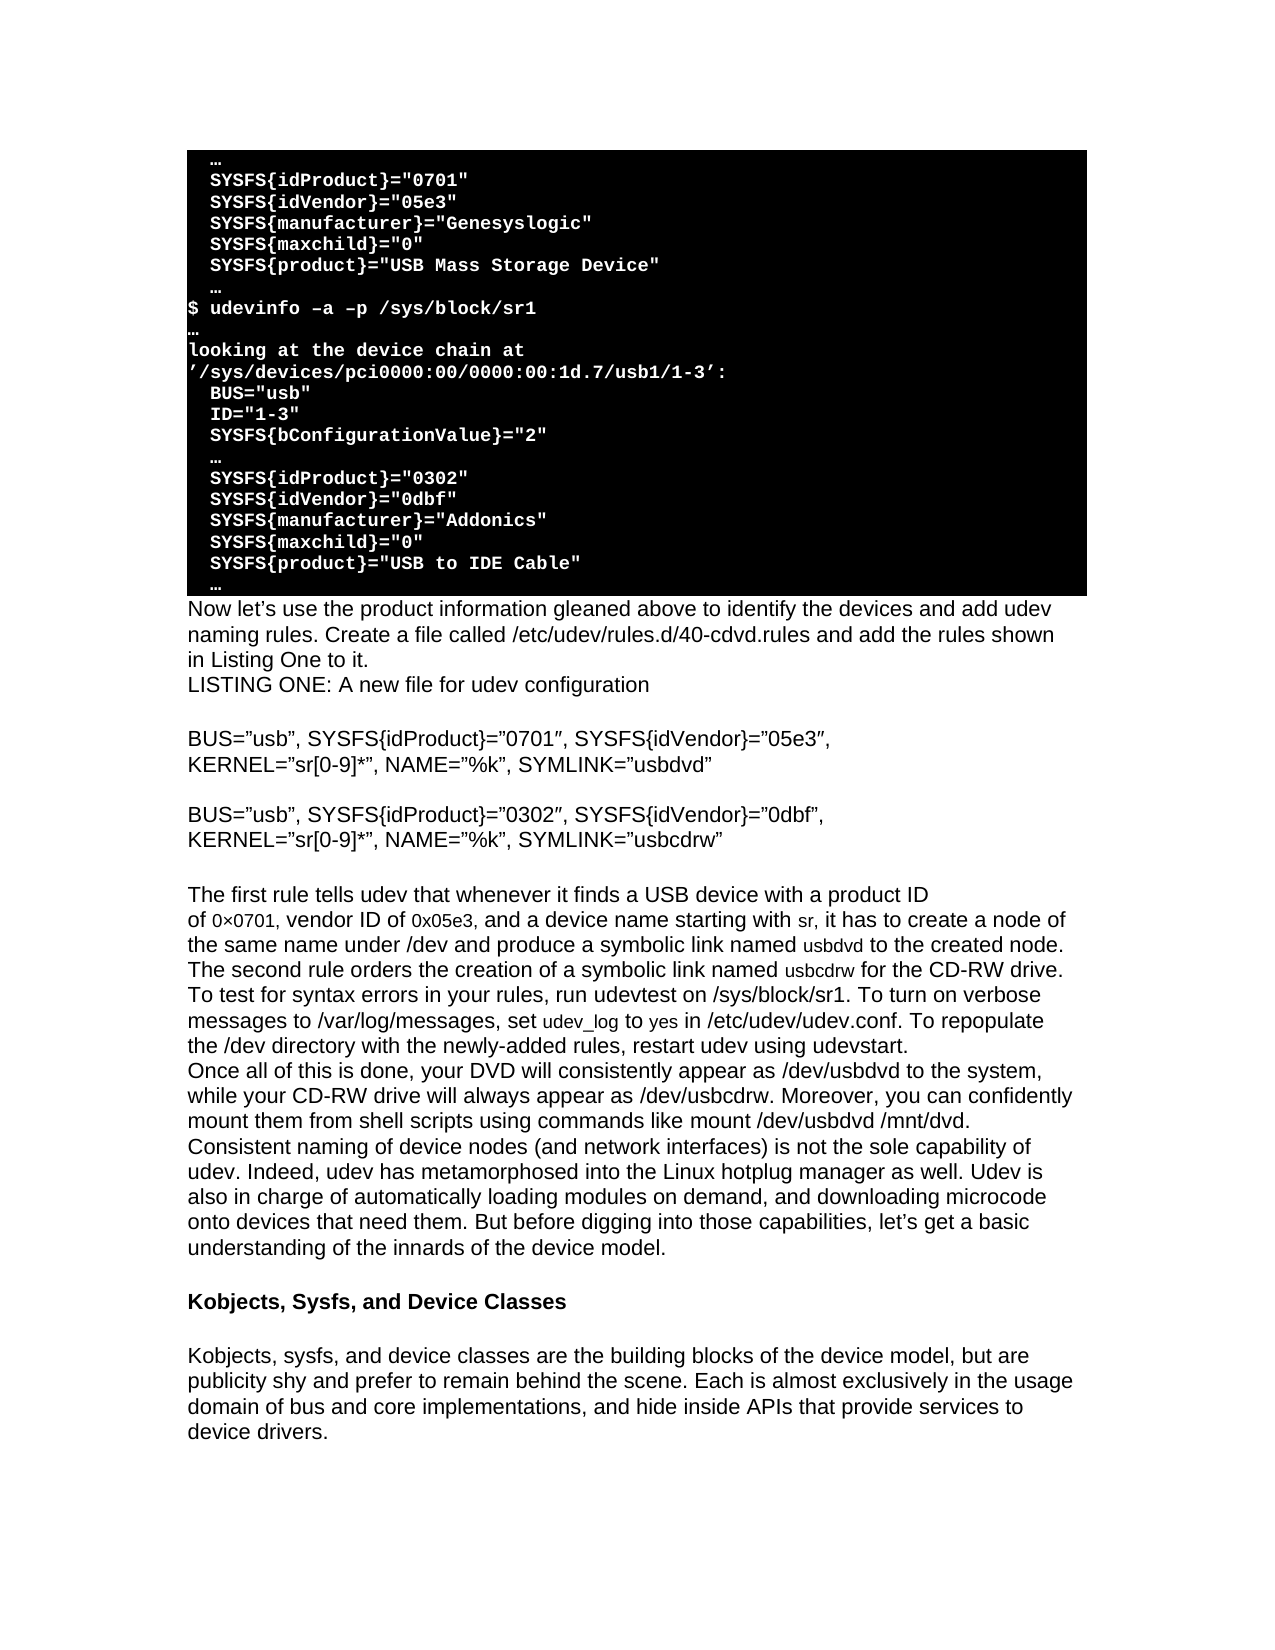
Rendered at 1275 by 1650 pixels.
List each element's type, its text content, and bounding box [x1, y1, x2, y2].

text Kobjects, Sysfs, and Device Classes [187, 1289, 1087, 1314]
text Consistent naming of device nodes (and network interfaces) is not the sole capability of udev. Indeed, udev has metamorphosed into the Linux hotplug manager as well. Udev is also in charge of automatically loading modules on demand, and downloading microcode onto devices that need them. But before digging into those capabilities, let’s get a basic understanding of the innards of the device model. [187, 1133, 1087, 1259]
text The first rule tells udev that whenever it finds a USB device with a product ID of 0×0701, vendor ID of 0x05e3, and a device name starting with sr, it has to create a node of the same name under /dev and produce a symbolic link named usbdvd to the created node. The second rule orders the creation of a symbolic link named usbcdrw for the CD-RW drive. [187, 881, 1087, 982]
text Once all of this is done, your DVD will consistently appear as /dev/usbdvd to the system, while your CD-RW drive will always appear as /dev/usbcdrw. Moreover, you can confidently mount them from shell scripts using commands like mount /dev/usbdvd /mnt/dvd. [187, 1058, 1087, 1133]
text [187, 150, 1087, 596]
text BUS=”usb”, SYSFS{idProduct}=”0701″, SYSFS{idVendor}=”05e3″, KERNEL=”sr[0-9]*”, NAME=”%k”, SYMLINK=”usbdvd” BUS=”usb”, SYSFS{idProduct}=”0302″, SYSFS{idVendor}=”0dbf”, KERNEL=”sr[0-9]*”, NAME=”%k”, SYMLINK=”usbcdrw” [187, 726, 1087, 852]
text Kobjects, sysfs, and device classes are the building blocks of the device model, but are publicity shy and prefer to remain behind the scene. Each is almost exclusively in the usage domain of bus and core implementations, and hide inside APIs that provide services to device drivers. [187, 1343, 1087, 1444]
text Now let’s use the product information gleaned above to identify the devices and add udev naming rules. Create a file called /etc/udev/rules.d/40-cdvd.rules and add the rules shown in Listing One to it. [187, 596, 1087, 672]
text To test for syntax errors in your rules, run udevtest on /sys/block/sr1. To turn on verbose messages to /var/log/messages, set udev_log to yes in /etc/udev/udev.conf. To repopulate the /dev directory with the newly-added rules, restart udev using udevstart. [187, 982, 1087, 1058]
text LISTING ONE: A new file for udev configuration [187, 672, 1087, 697]
